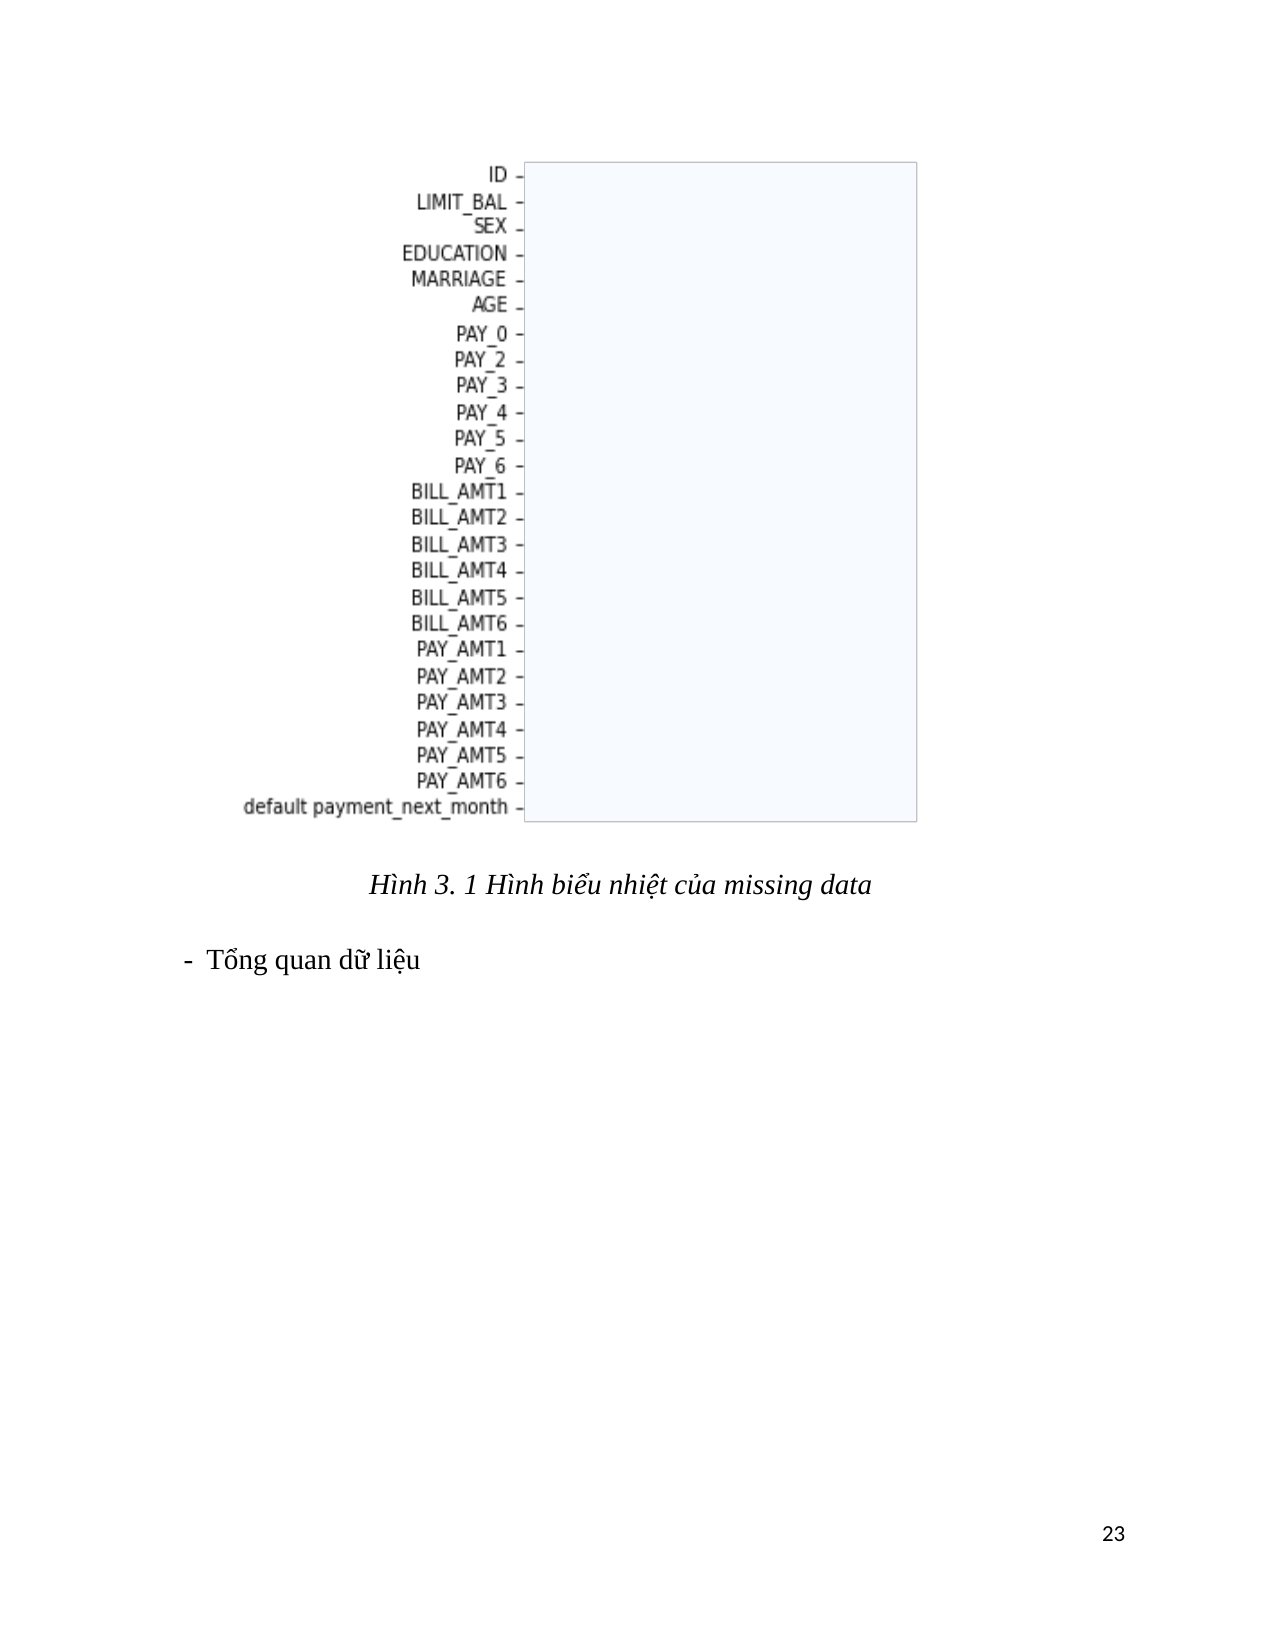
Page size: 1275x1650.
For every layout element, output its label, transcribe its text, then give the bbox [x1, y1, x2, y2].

subtitle Hình 3. 1 Hình biểu nhiệt của missing data [150, 867, 1093, 900]
text - Tổng quan dữ liệu [150, 942, 1125, 975]
picture [235, 150, 928, 836]
